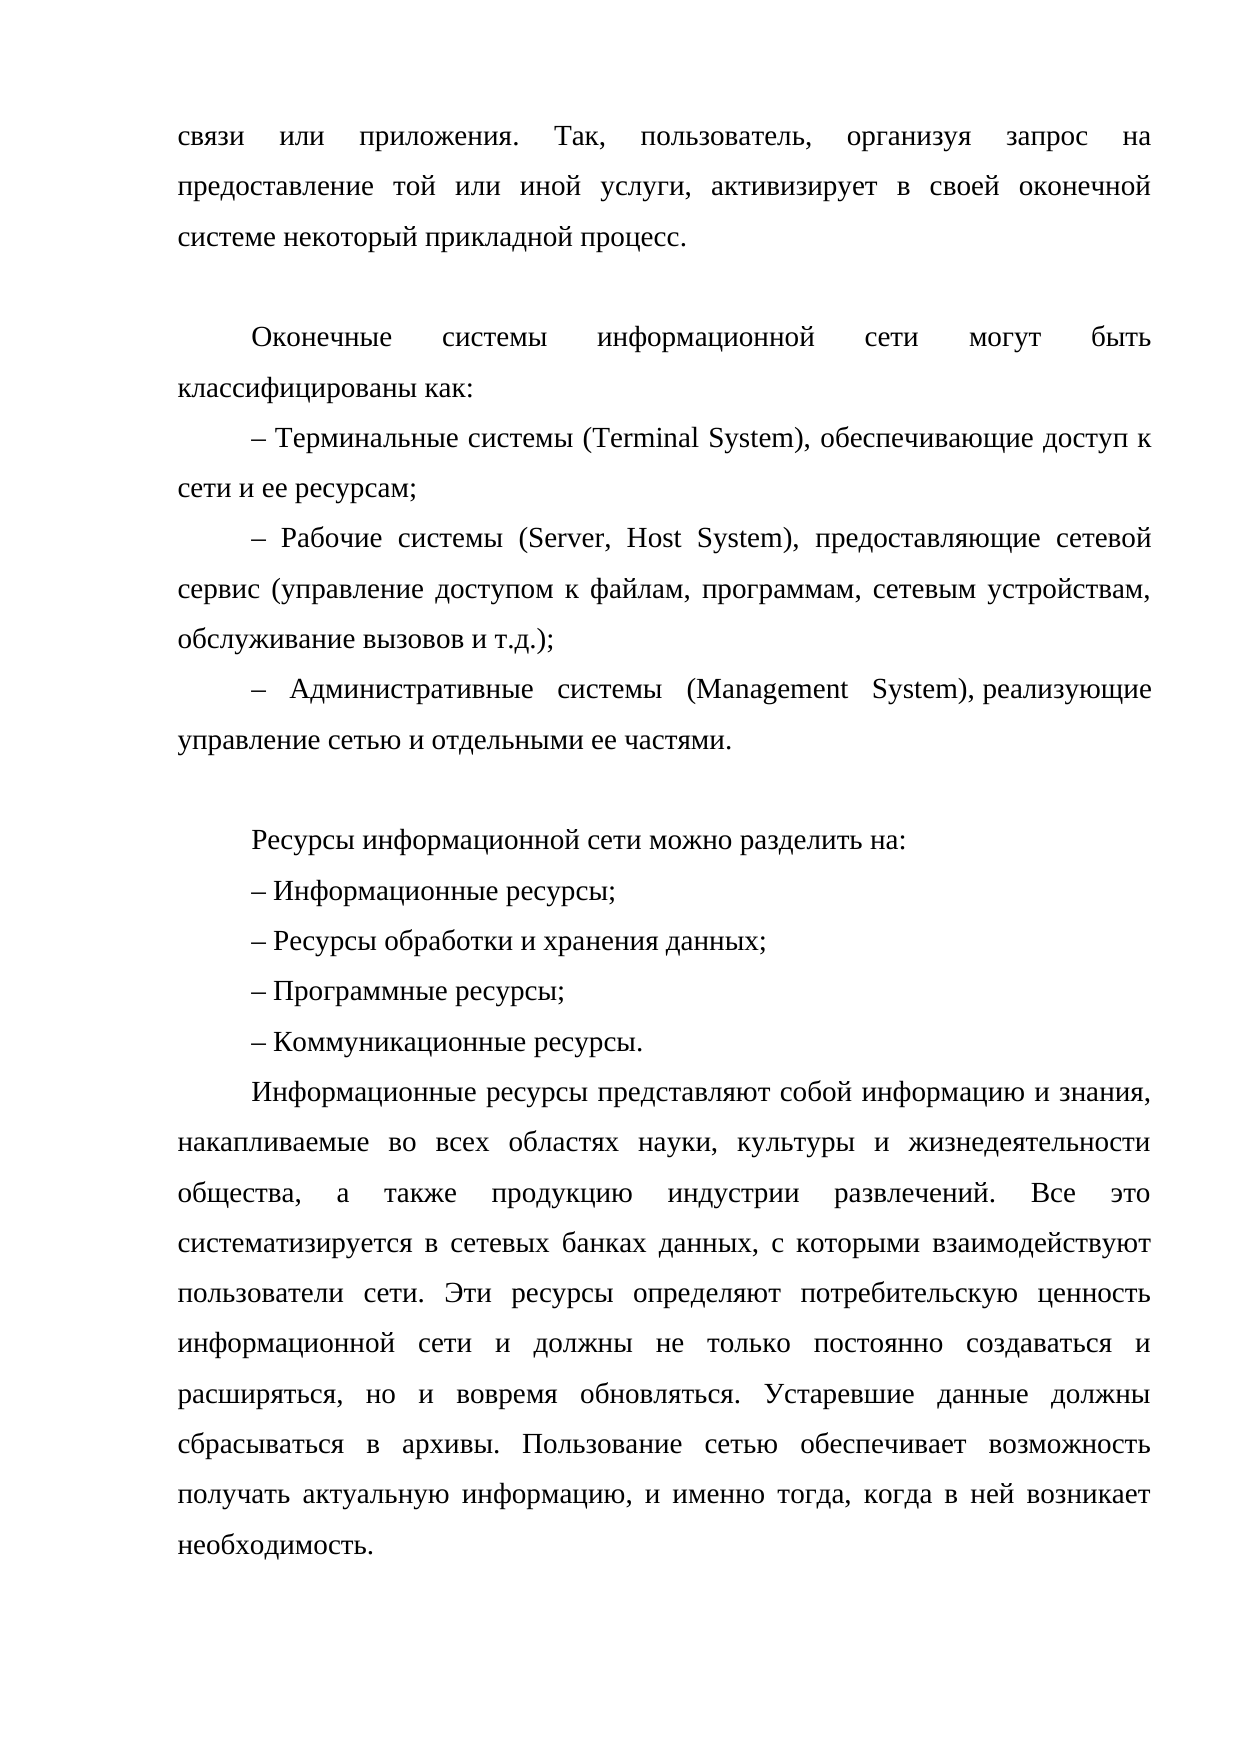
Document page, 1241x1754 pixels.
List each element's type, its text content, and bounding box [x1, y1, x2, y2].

text – Рабочие системы (Server, Host System), предоставляющие сетевой сервис (управление доступом к файлам, программам, сетевым устройствам, обслуживание вызовов и т.д.); [177, 521, 1152, 655]
text – Информационные ресурсы; [177, 873, 1152, 906]
text Ресурсы информационной сети можно разделить на: [177, 822, 1152, 856]
text – Программные ресурсы; [177, 973, 1152, 1007]
text – Административные системы (Management System), реализующие управление сетью и отдельными ее частями. [177, 672, 1152, 755]
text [177, 118, 1152, 252]
text – Ресурсы обработки и хранения данных; [177, 923, 1152, 957]
text Информационные ресурсы представляют собой информацию и знания, накапливаемые во всех областях науки, культуры и жизнедеятельности общества, а также продукцию индустрии развлечений. Все это систематизируется в сетевых банках данных, с которыми взаимодействуют пользователи сети. Эти ресурсы определяют потребительскую ценность информационной сети и должны не только постоянно создаваться и расширяться, но и вовремя обновляться. Устаревшие данные должны сбрасываться в архивы. Пользование сетью обеспечивает возможность получать актуальную информацию, и именно тогда, когда в ней возникает необходимость. [177, 1074, 1152, 1560]
text – Коммуникационные ресурсы. [177, 1024, 1152, 1057]
text Оконечные системы информационной сети могут быть классифицированы как: [177, 319, 1152, 403]
text – Терминальные системы (Terminal System), обеспечивающие доступ к сети и ее ресурсам; [177, 420, 1152, 504]
